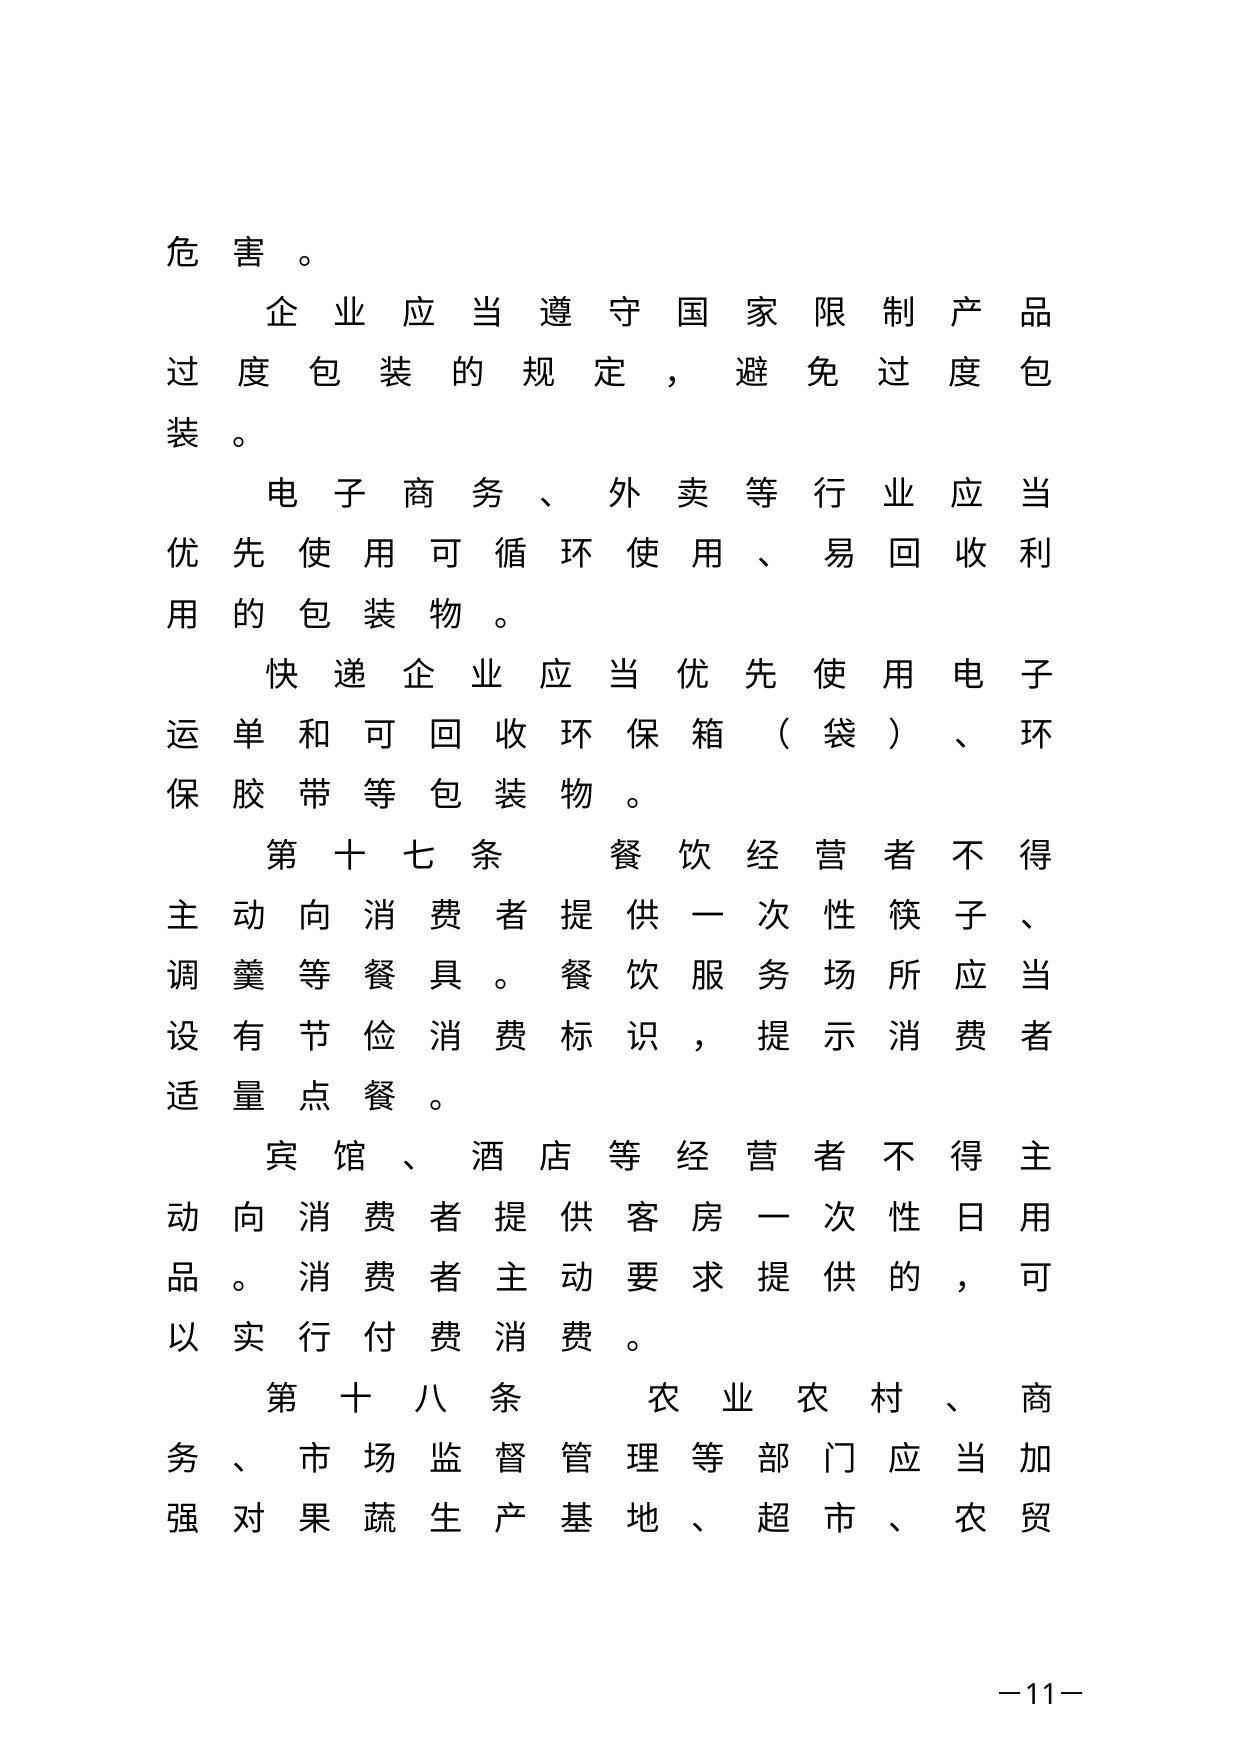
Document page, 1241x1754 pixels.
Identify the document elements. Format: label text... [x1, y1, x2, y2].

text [167, 1365, 1085, 1546]
text 电子商务、外卖等行业应当优先使用可循环使用、易回收利用的包装物。 [167, 461, 1085, 642]
text 快递企业应当优先使用电子运单和可回收环保箱（袋）、环保胶带等包装物。 [167, 642, 1085, 822]
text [167, 219, 1085, 280]
text 第十七条 餐饮经营者不得主动向消费者提供一次性筷子、调羹等餐具。餐饮服务场所应当设有节俭消费标识，提示消费者适量点餐。 [167, 822, 1085, 1124]
text 企业应当遵守国家限制产品过度包装的规定，避免过度包装。 [167, 280, 1085, 461]
text 宾馆、酒店等经营者不得主动向消费者提供客房一次性日用品。消费者主动要求提供的，可以实行付费消费。 [167, 1124, 1085, 1365]
